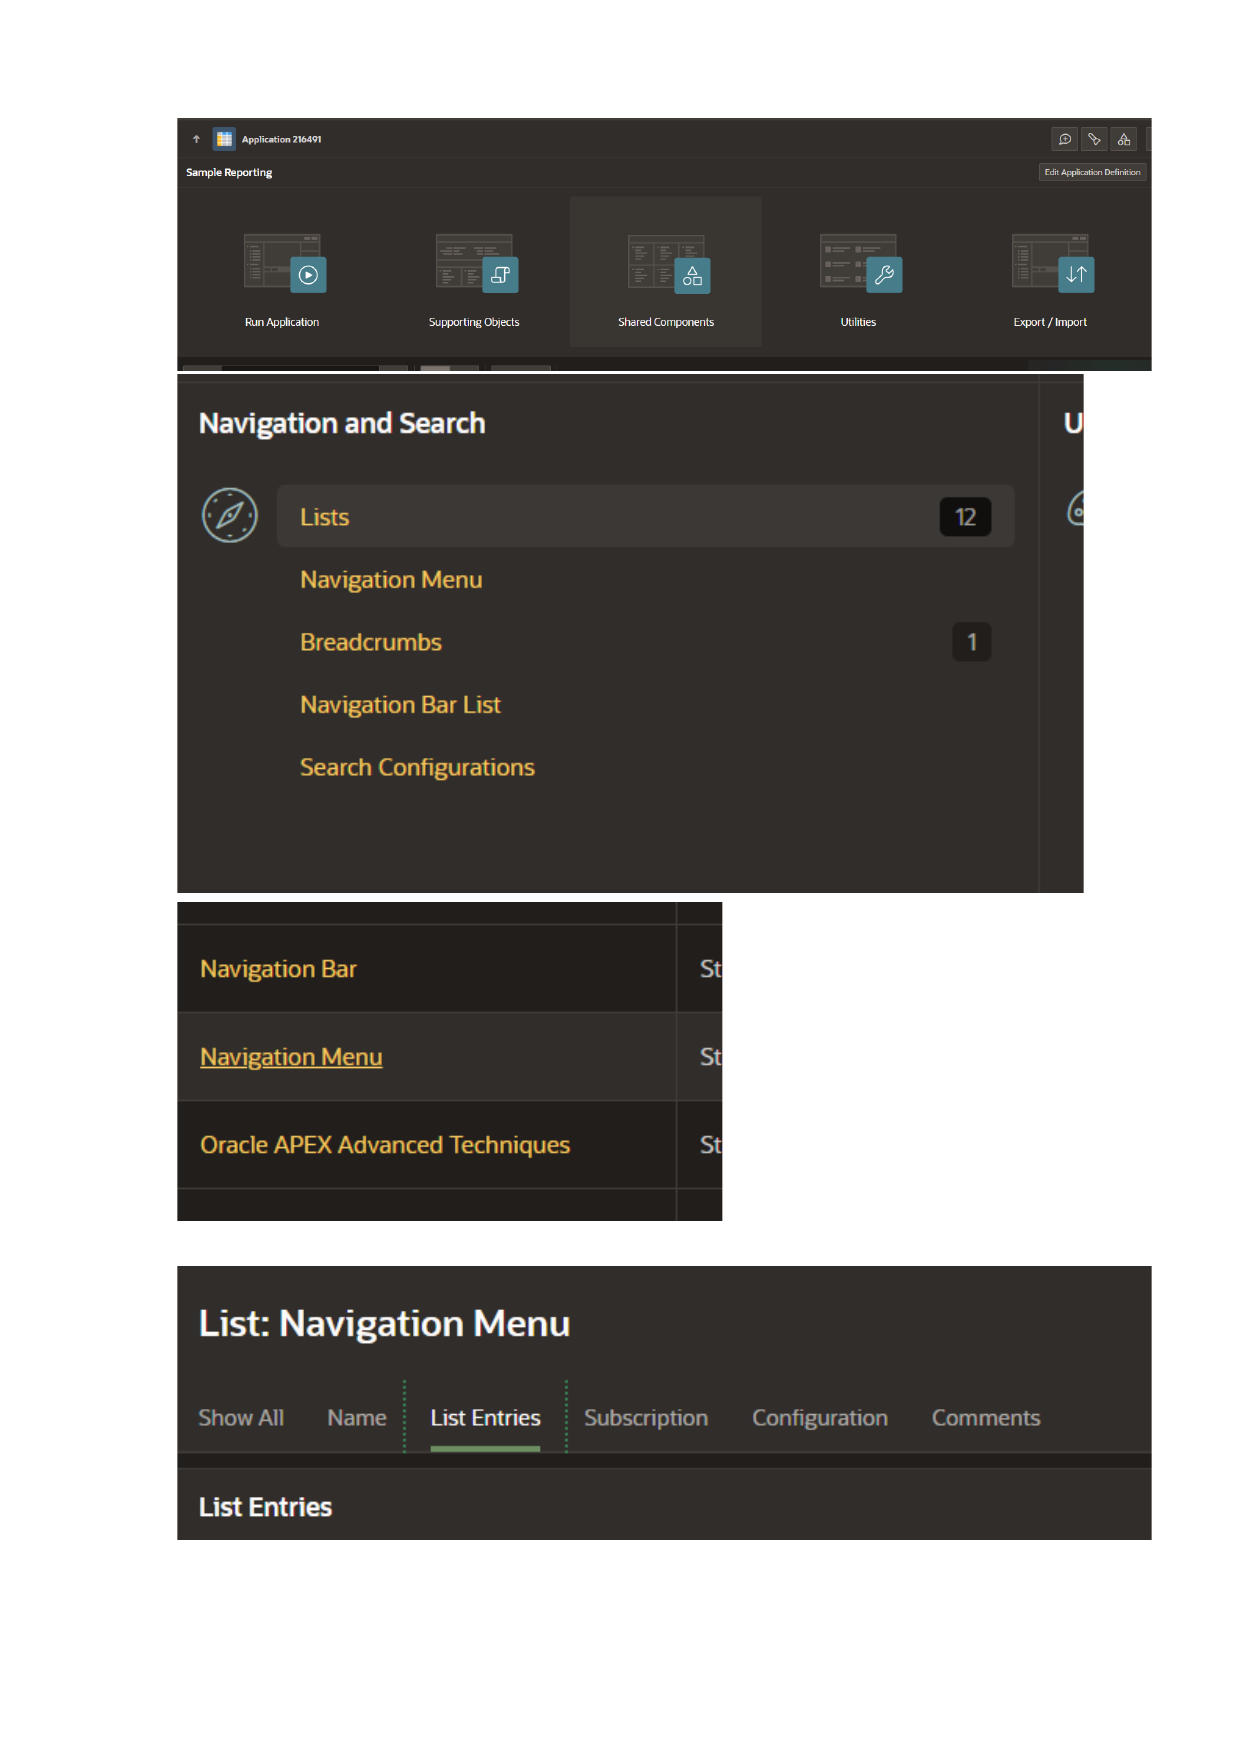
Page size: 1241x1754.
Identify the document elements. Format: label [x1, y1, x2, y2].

picture [177, 902, 723, 1221]
picture [177, 374, 1084, 893]
picture [177, 1266, 1152, 1540]
picture [177, 118, 1152, 371]
